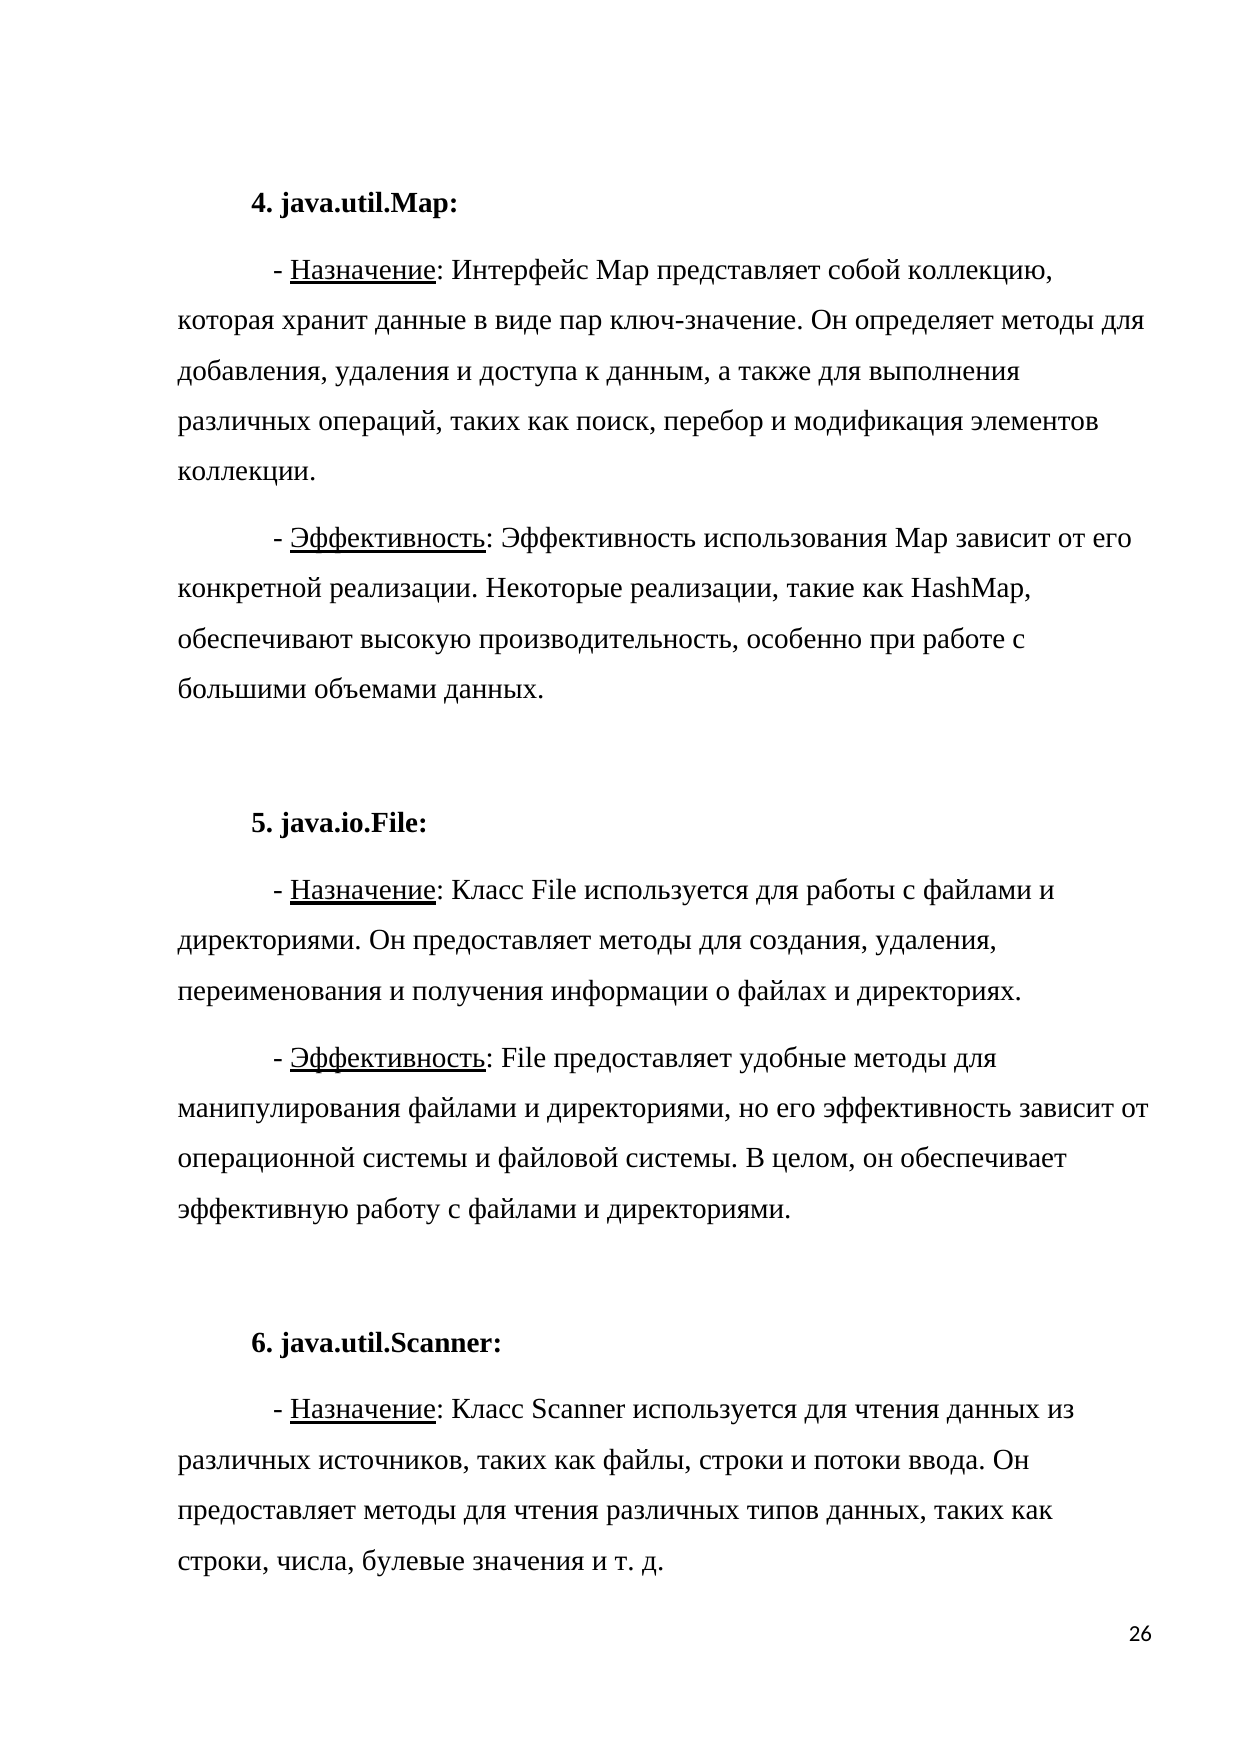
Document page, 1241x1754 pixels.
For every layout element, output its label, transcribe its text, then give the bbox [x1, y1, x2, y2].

text - Назначение: Интерфейс Map представляет собой коллекцию, которая хранит данные в виде пар ключ-значение. Он определяет методы для добавления, удаления и доступа к данным, а также для выполнения различных операций, таких как поиск, перебор и модификация элементов коллекции. [177, 252, 1152, 487]
text - Назначение: Класс Scanner используется для чтения данных из различных источников, таких как файлы, строки и потоки ввода. Он предоставляет методы для чтения различных типов данных, таких как строки, числа, булевые значения и т. д. [177, 1392, 1152, 1576]
text - Эффективность: Эффективность использования Map зависит от его конкретной реализации. Некоторые реализации, такие как HashMap, обеспечивают высокую производительность, особенно при работе с большими объемами данных. [177, 520, 1152, 705]
text 4. java.util.Map: [177, 185, 1152, 219]
text - Назначение: Класс File используется для работы с файлами и директориями. Он предоставляет методы для создания, удаления, переименования и получения информации о файлах и директориях. [177, 872, 1152, 1006]
text - Эффективность: File предоставляет удобные методы для манипулирования файлами и директориями, но его эффективность зависит от операционной системы и файловой системы. В целом, он обеспечивает эффективную работу с файлами и директориями. [177, 1040, 1152, 1224]
text 6. java.util.Scanner: [177, 1325, 1152, 1358]
text 5. java.io.File: [177, 805, 1152, 839]
